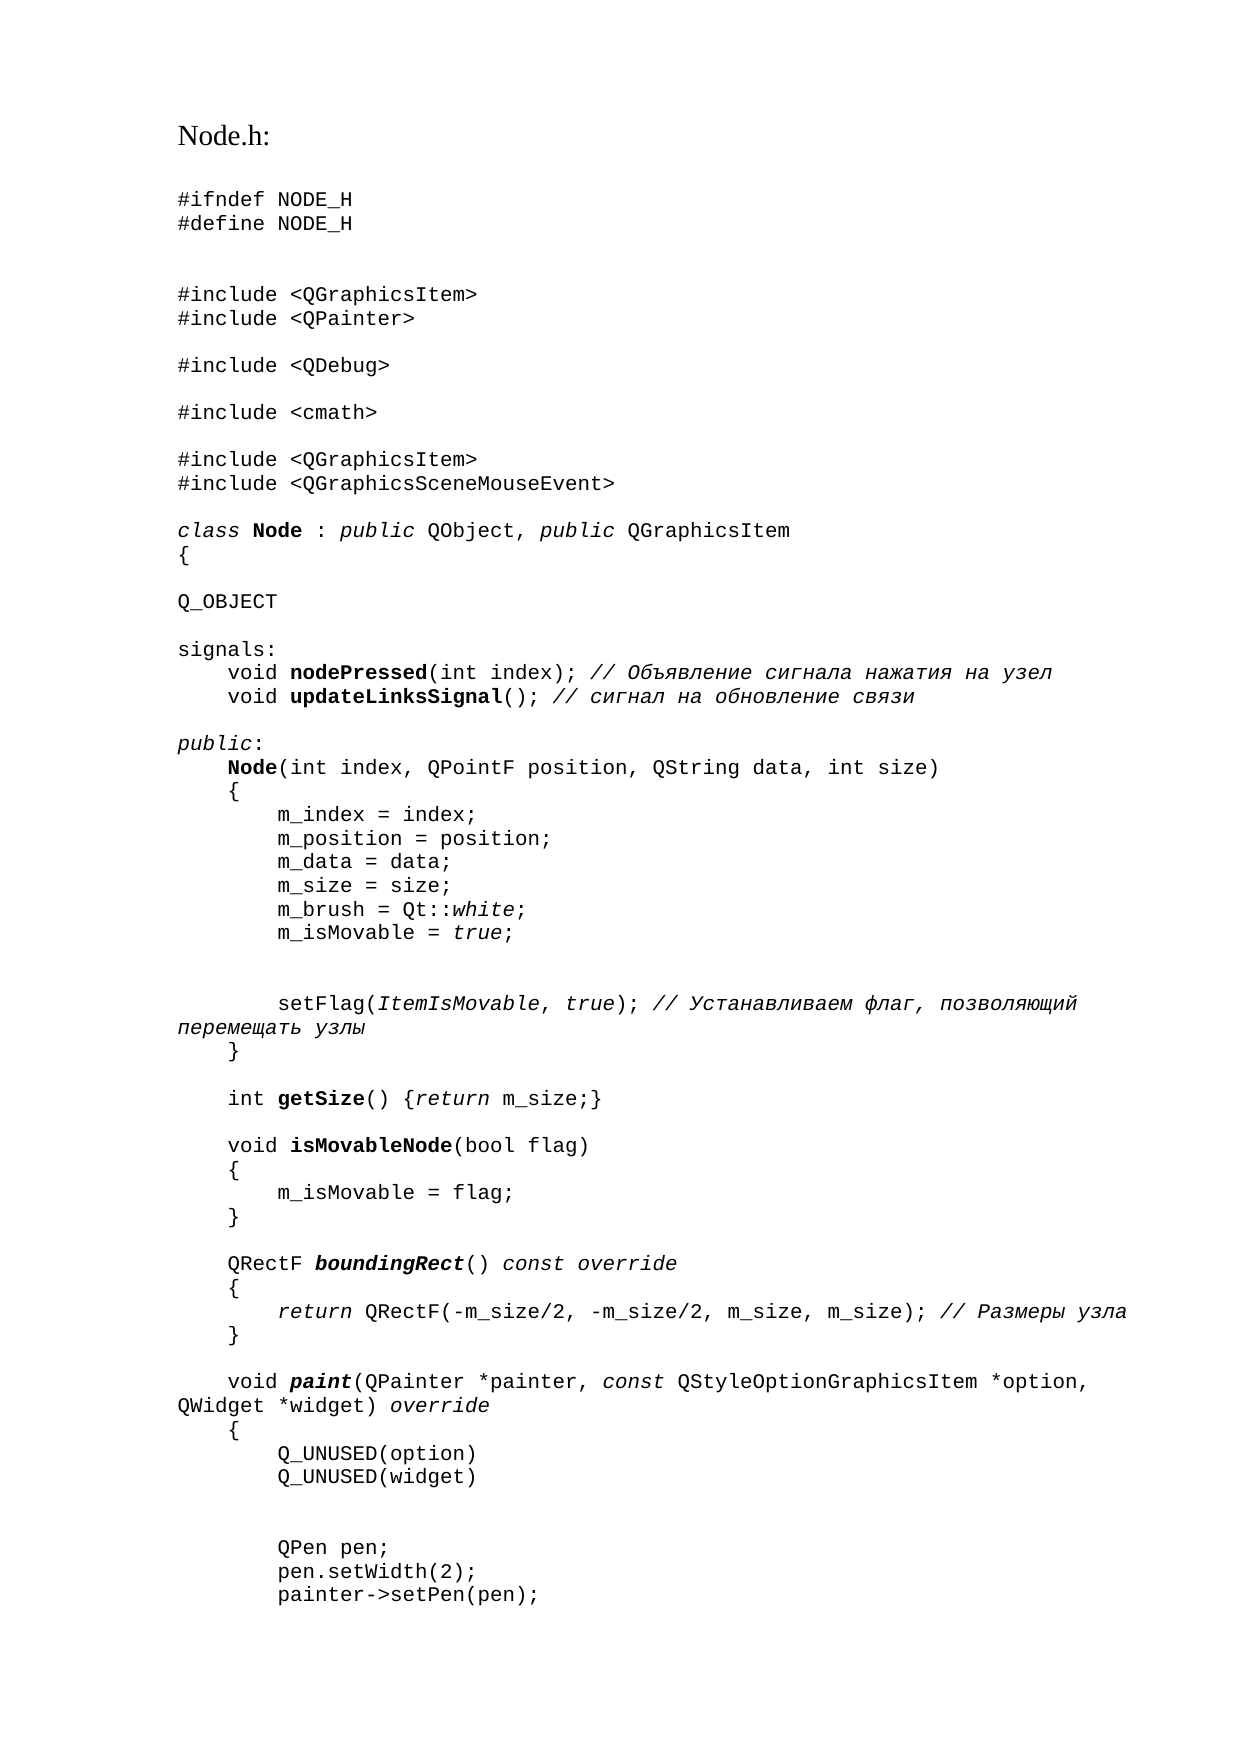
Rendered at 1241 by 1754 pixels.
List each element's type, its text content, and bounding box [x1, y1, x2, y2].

text QPen pen; [177, 1537, 1152, 1561]
text void isMovableNode(bool flag) [177, 1135, 1152, 1159]
text QRectF boundingRect() const override [177, 1253, 1152, 1277]
text class Node : public QObject, public QGraphicsItem [177, 520, 1152, 544]
text #ifndef NODE_H [177, 189, 1152, 213]
text signals: [177, 638, 1152, 662]
text return QRectF(-m_size/2, -m_size/2, m_size, m_size); // Размеры узла [177, 1301, 1152, 1324]
list Node.h: [177, 118, 1152, 152]
text } [177, 1324, 1152, 1348]
text m_index = index; [177, 804, 1152, 828]
text m_isMovable = true; [177, 922, 1152, 946]
text void nodePressed(int index); // Объявление сигнала нажатия на узел [177, 662, 1152, 686]
text { [177, 780, 1152, 804]
text int getSize() {return m_size;} [177, 1088, 1152, 1111]
text #define NODE_H [177, 213, 1152, 237]
text } [177, 1206, 1152, 1230]
text #include <QGraphicsItem> [177, 284, 1152, 307]
text m_isMovable = flag; [177, 1182, 1152, 1206]
text #include <cmath> [177, 402, 1152, 426]
text setFlag(ItemIsMovable, true); // Устанавливаем флаг, позволяющий перемещать узлы [177, 993, 1152, 1041]
text void paint(QPainter *painter, const QStyleOptionGraphicsItem *option, QWidget *widget) override [177, 1372, 1152, 1419]
text Q_OBJECT [177, 591, 1152, 615]
text painter->setPen(pen); [177, 1584, 1152, 1608]
text #include <QGraphicsSceneMouseEvent> [177, 473, 1152, 497]
text { [177, 1419, 1152, 1442]
text void updateLinksSignal(); // сигнал на обновление связи [177, 686, 1152, 709]
text Node(int index, QPointF position, QString data, int size) [177, 757, 1152, 780]
text m_position = position; [177, 828, 1152, 851]
text m_data = data; [177, 851, 1152, 875]
text Q_UNUSED(option) [177, 1442, 1152, 1466]
text { [177, 1277, 1152, 1301]
text m_brush = Qt::white; [177, 899, 1152, 922]
text m_size = size; [177, 875, 1152, 899]
text #include <QPainter> [177, 307, 1152, 331]
text } [177, 1041, 1152, 1064]
text { [177, 544, 1152, 568]
text pen.setWidth(2); [177, 1561, 1152, 1584]
text #include <QGraphicsItem> [177, 449, 1152, 473]
text #include <QDebug> [177, 355, 1152, 378]
text { [177, 1159, 1152, 1182]
text Q_UNUSED(widget) [177, 1466, 1152, 1490]
text public: [177, 733, 1152, 757]
